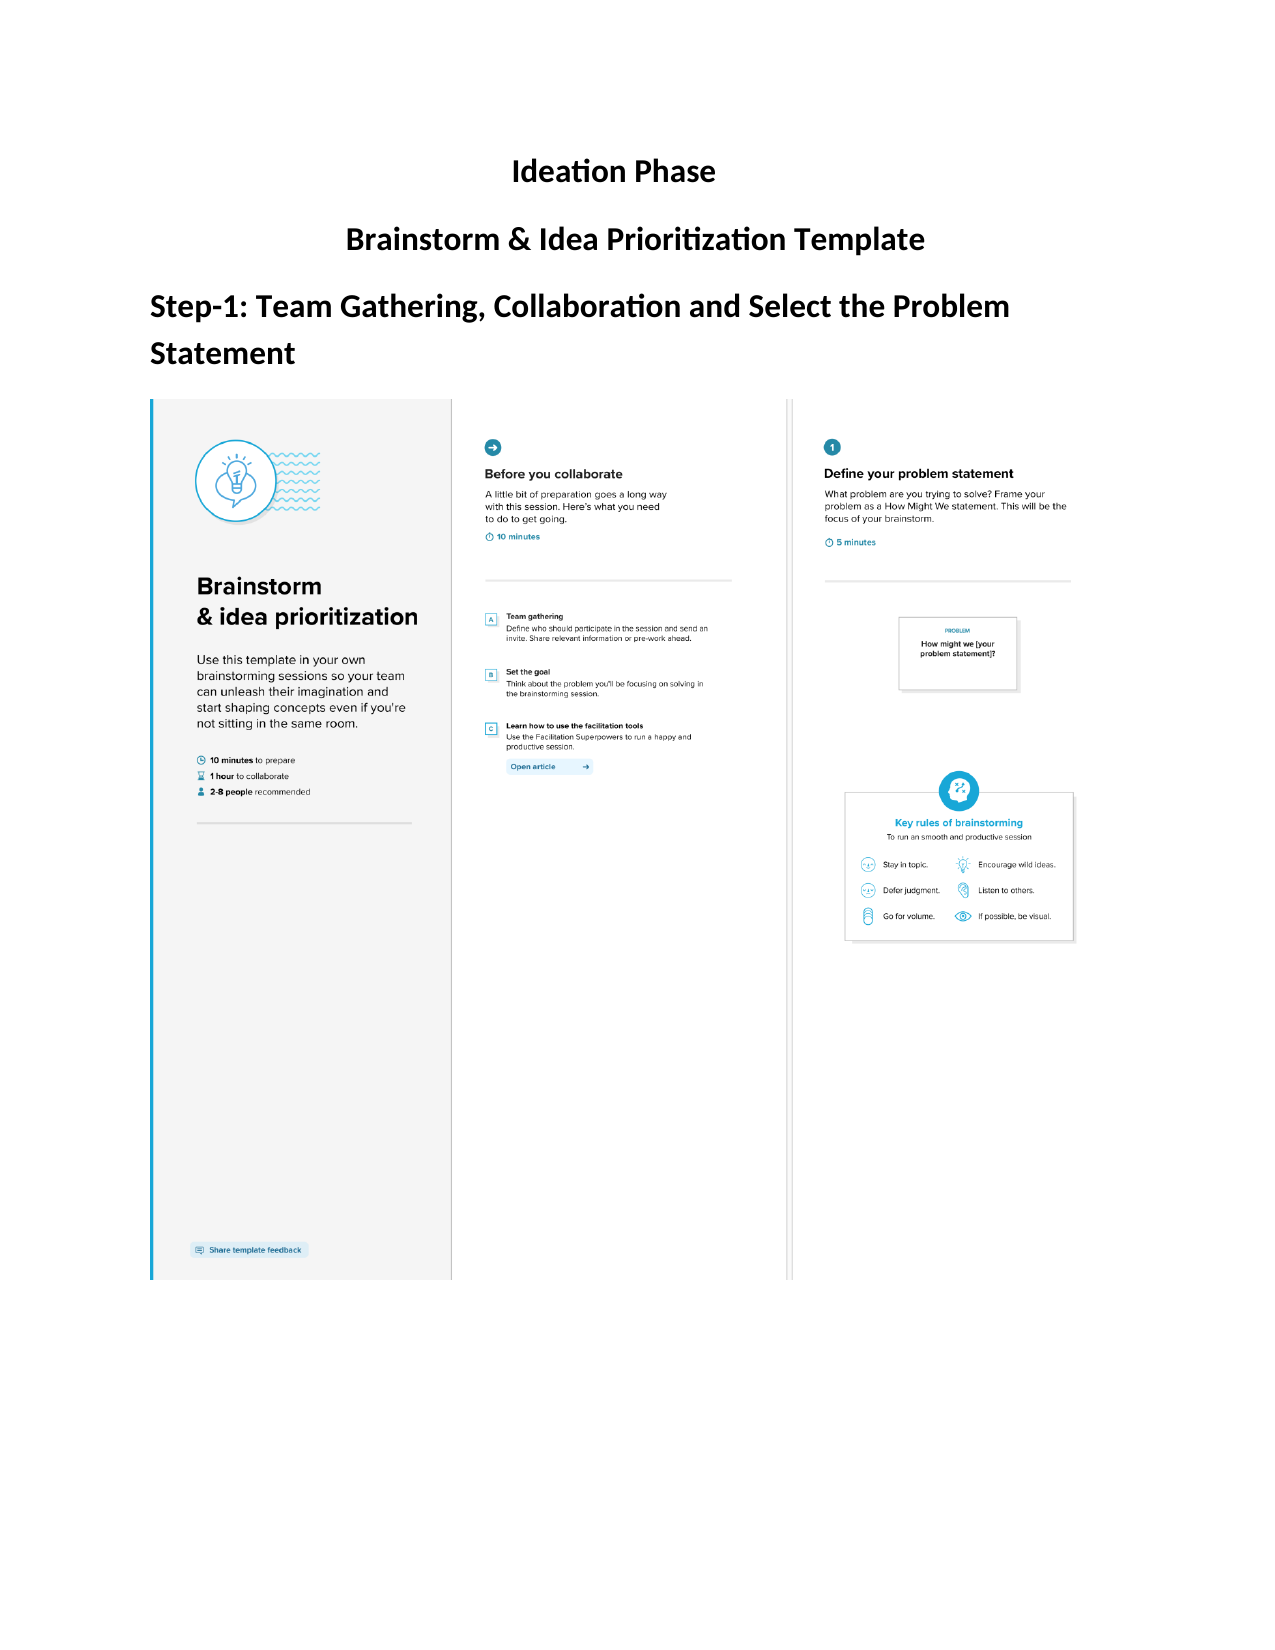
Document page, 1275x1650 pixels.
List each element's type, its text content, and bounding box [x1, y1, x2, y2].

picture [150, 399, 1125, 1280]
text Ideation Phase [150, 150, 1125, 191]
text Step-1: Team Gathering, Collaboration and Select the Problem Statement [150, 285, 1125, 373]
text Brainstorm & Idea Prioritization Template [150, 218, 1125, 258]
